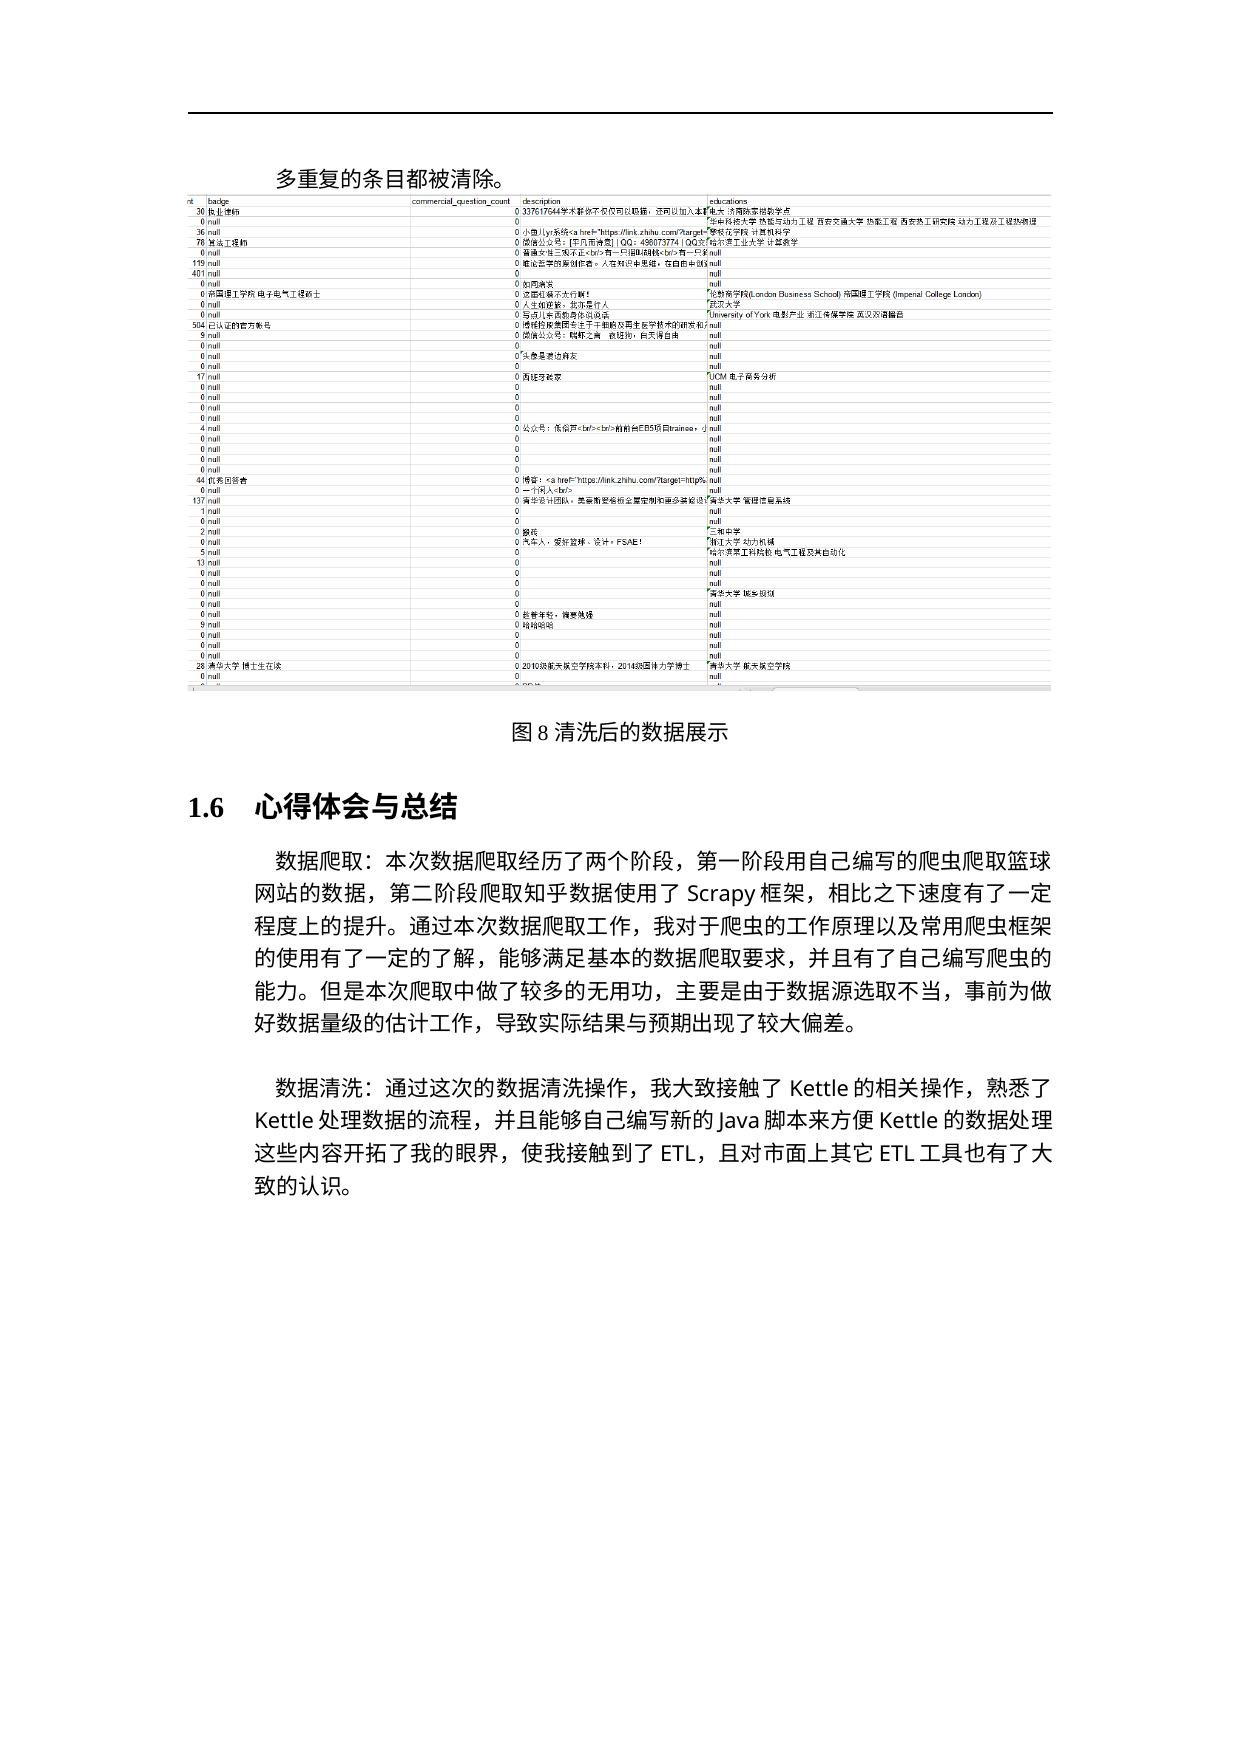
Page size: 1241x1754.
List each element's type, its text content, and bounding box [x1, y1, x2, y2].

list 心得体会与总结 [187, 772, 1053, 837]
picture [187, 194, 1051, 691]
list 数据清洗：通过这次的数据清洗操作，我大致接触了Kettle的相关操作，熟悉了Kettle处理数据的流程，并且能够自己编写新的Java脚本来方便Kettle的数据处理。这些内容开拓了我的眼界，使我接触到了ETL，且对市面上其它ETL工具也有了大致的认识。 [254, 1071, 1053, 1201]
list 数据爬取：本次数据爬取经历了两个阶段，第一阶段用自己编写的爬虫爬取篮球网站的数据，第二阶段爬取知乎数据使用了Scrapy框架，相比之下速度有了一定程度上的提升。通过本次数据爬取工作，我对于爬虫的工作原理以及常用爬虫框架的使用有了一定的了解，能够满足基本的数据爬取要求，并且有了自己编写爬虫的能力。但是本次爬取中做了较多的无用功，主要是由于数据源选取不当，事前为做好数据量级的估计工作，导致实际结果与预期出现了较大偏差。 [254, 843, 1053, 1038]
list 图8 清洗后的数据展示 [187, 714, 1053, 747]
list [187, 162, 1053, 194]
